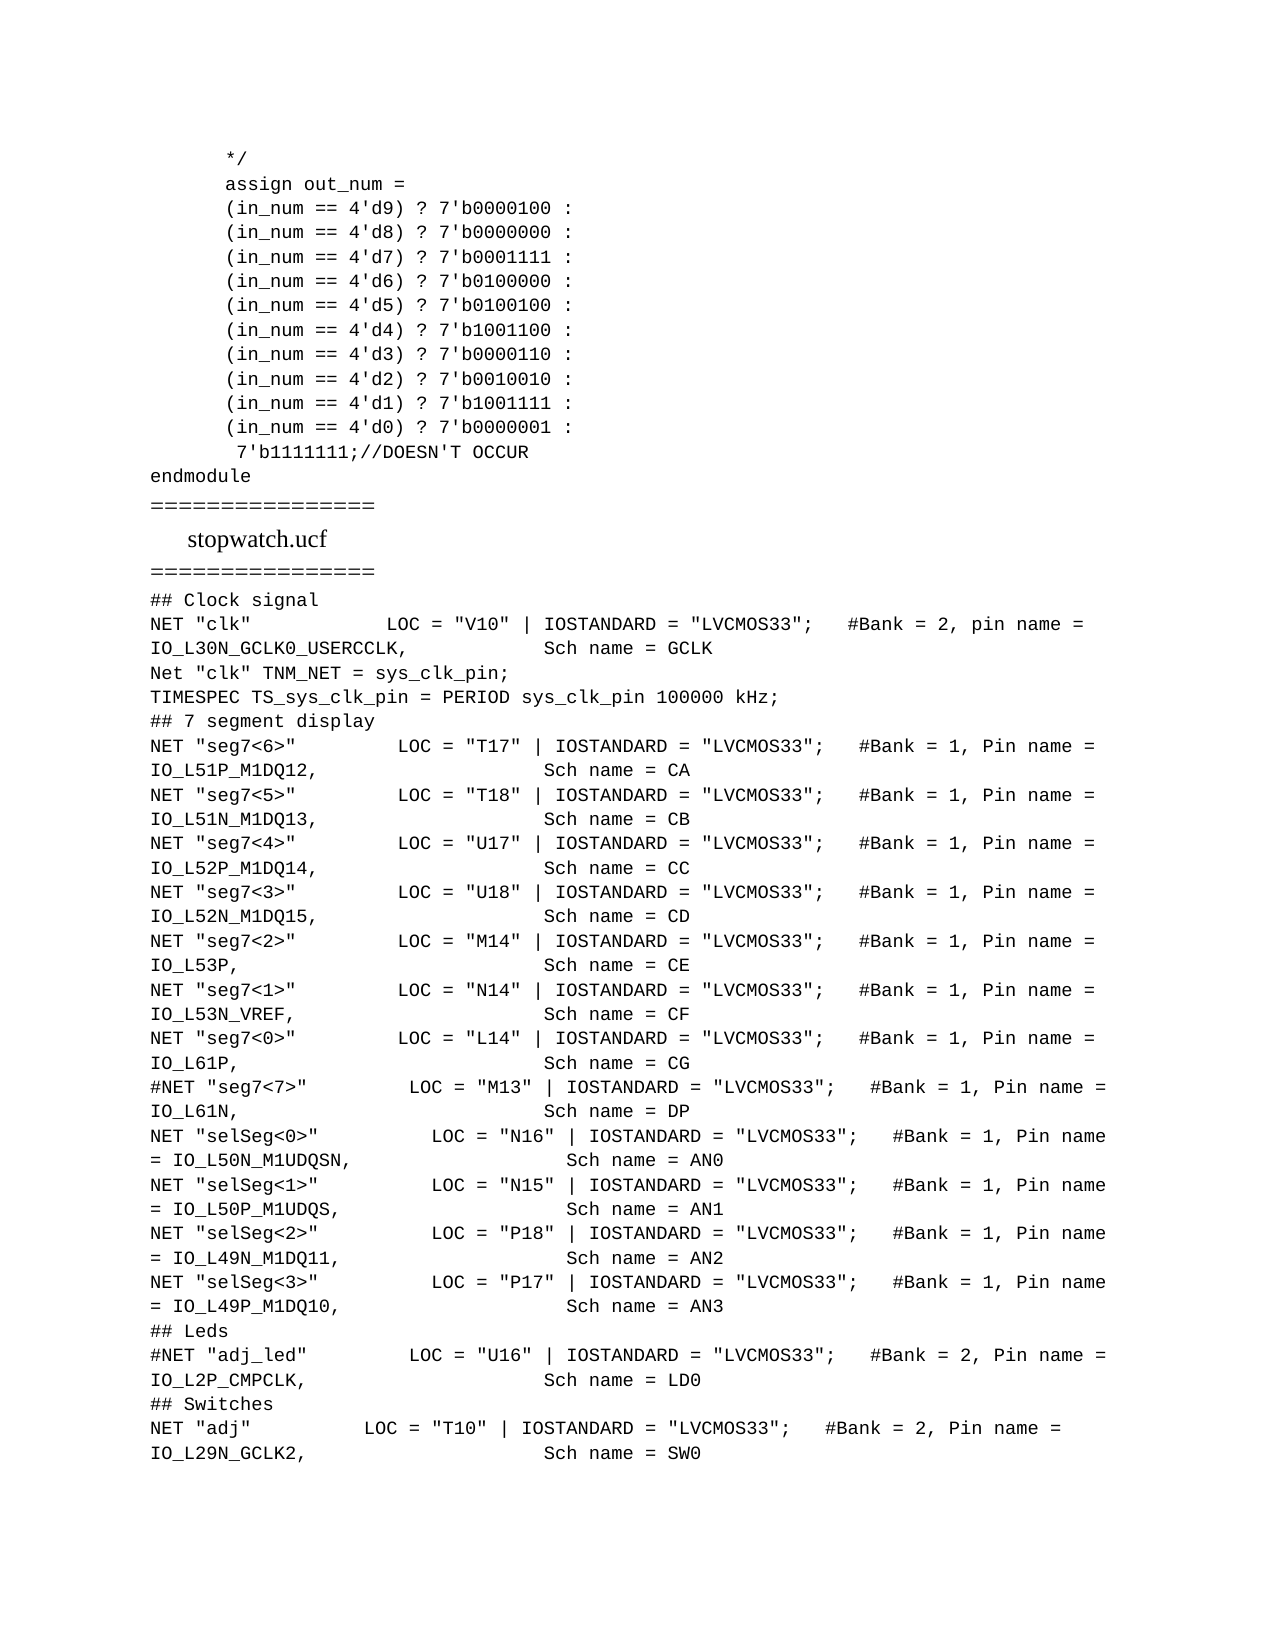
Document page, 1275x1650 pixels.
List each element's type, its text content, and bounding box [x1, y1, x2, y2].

text NET "seg7<0>" LOC = "L14" | IOSTANDARD = "LVCMOS33"; #Bank = 1, Pin name = IO_L61P, Sch name = CG [150, 1029, 1125, 1075]
text (in_num == 4'd5) ? 7'b0100100 : [150, 296, 1125, 317]
text ## Clock signal [150, 590, 1125, 612]
text (in_num == 4'd9) ? 7'b0000100 : [150, 199, 1125, 220]
text ## 7 segment display [150, 712, 1125, 733]
text TIMESPEC TS_sys_clk_pin = PERIOD sys_clk_pin 100000 kHz; [150, 688, 1125, 709]
text (in_num == 4'd4) ? 7'b1001100 : [150, 321, 1125, 342]
text NET "selSeg<2>" LOC = "P18" | IOSTANDARD = "LVCMOS33"; #Bank = 1, Pin name = IO_L49N_M1DQ11, Sch name = AN2 [150, 1224, 1125, 1270]
text (in_num == 4'd1) ? 7'b1001111 : [150, 394, 1125, 415]
text NET "adj" LOC = "T10" | IOSTANDARD = "LVCMOS33"; #Bank = 2, Pin name = IO_L29N_GCLK2, Sch name = SW0 [150, 1419, 1125, 1465]
text */ [150, 150, 1125, 171]
text (in_num == 4'd8) ? 7'b0000000 : [150, 223, 1125, 244]
text ================ [150, 557, 1125, 586]
text ## Leds [150, 1322, 1125, 1343]
text NET "clk" LOC = "V10" | IOSTANDARD = "LVCMOS33"; #Bank = 2, pin name = IO_L30N_GCLK0_USERCCLK, Sch name = GCLK [150, 615, 1125, 660]
text assign out_num = [150, 174, 1125, 196]
text #NET "adj_led" LOC = "U16" | IOSTANDARD = "LVCMOS33"; #Bank = 2, Pin name = IO_L2P_CMPCLK, Sch name = LD0 [150, 1346, 1125, 1392]
text #NET "seg7<7>" LOC = "M13" | IOSTANDARD = "LVCMOS33"; #Bank = 1, Pin name = IO_L61N, Sch name = DP [150, 1078, 1125, 1123]
text (in_num == 4'd0) ? 7'b0000001 : [150, 418, 1125, 439]
text NET "selSeg<1>" LOC = "N15" | IOSTANDARD = "LVCMOS33"; #Bank = 1, Pin name = IO_L50P_M1UDQS, Sch name = AN1 [150, 1175, 1125, 1221]
text endmodule [150, 467, 1125, 488]
text (in_num == 4'd6) ? 7'b0100000 : [150, 272, 1125, 293]
text ## Switches [150, 1395, 1125, 1416]
text NET "seg7<5>" LOC = "T18" | IOSTANDARD = "LVCMOS33"; #Bank = 1, Pin name = IO_L51N_M1DQ13, Sch name = CB [150, 785, 1125, 831]
text stopwatch.ucf [150, 524, 1125, 553]
text ================ [150, 491, 1125, 520]
text 7'b1111111;//DOESN'T OCCUR [150, 442, 1125, 464]
text NET "seg7<3>" LOC = "U18" | IOSTANDARD = "LVCMOS33"; #Bank = 1, Pin name = IO_L52N_M1DQ15, Sch name = CD [150, 883, 1125, 928]
text NET "selSeg<3>" LOC = "P17" | IOSTANDARD = "LVCMOS33"; #Bank = 1, Pin name = IO_L49P_M1DQ10, Sch name = AN3 [150, 1273, 1125, 1318]
text Net "clk" TNM_NET = sys_clk_pin; [150, 663, 1125, 685]
text (in_num == 4'd7) ? 7'b0001111 : [150, 247, 1125, 269]
text NET "seg7<2>" LOC = "M14" | IOSTANDARD = "LVCMOS33"; #Bank = 1, Pin name = IO_L53P, Sch name = CE [150, 932, 1125, 977]
text NET "seg7<6>" LOC = "T17" | IOSTANDARD = "LVCMOS33"; #Bank = 1, Pin name = IO_L51P_M1DQ12, Sch name = CA [150, 737, 1125, 782]
text NET "seg7<1>" LOC = "N14" | IOSTANDARD = "LVCMOS33"; #Bank = 1, Pin name = IO_L53N_VREF, Sch name = CF [150, 980, 1125, 1026]
text (in_num == 4'd3) ? 7'b0000110 : [150, 345, 1125, 366]
text NET "selSeg<0>" LOC = "N16" | IOSTANDARD = "LVCMOS33"; #Bank = 1, Pin name = IO_L50N_M1UDQSN, Sch name = AN0 [150, 1127, 1125, 1172]
text (in_num == 4'd2) ? 7'b0010010 : [150, 369, 1125, 391]
text NET "seg7<4>" LOC = "U17" | IOSTANDARD = "LVCMOS33"; #Bank = 1, Pin name = IO_L52P_M1DQ14, Sch name = CC [150, 834, 1125, 880]
